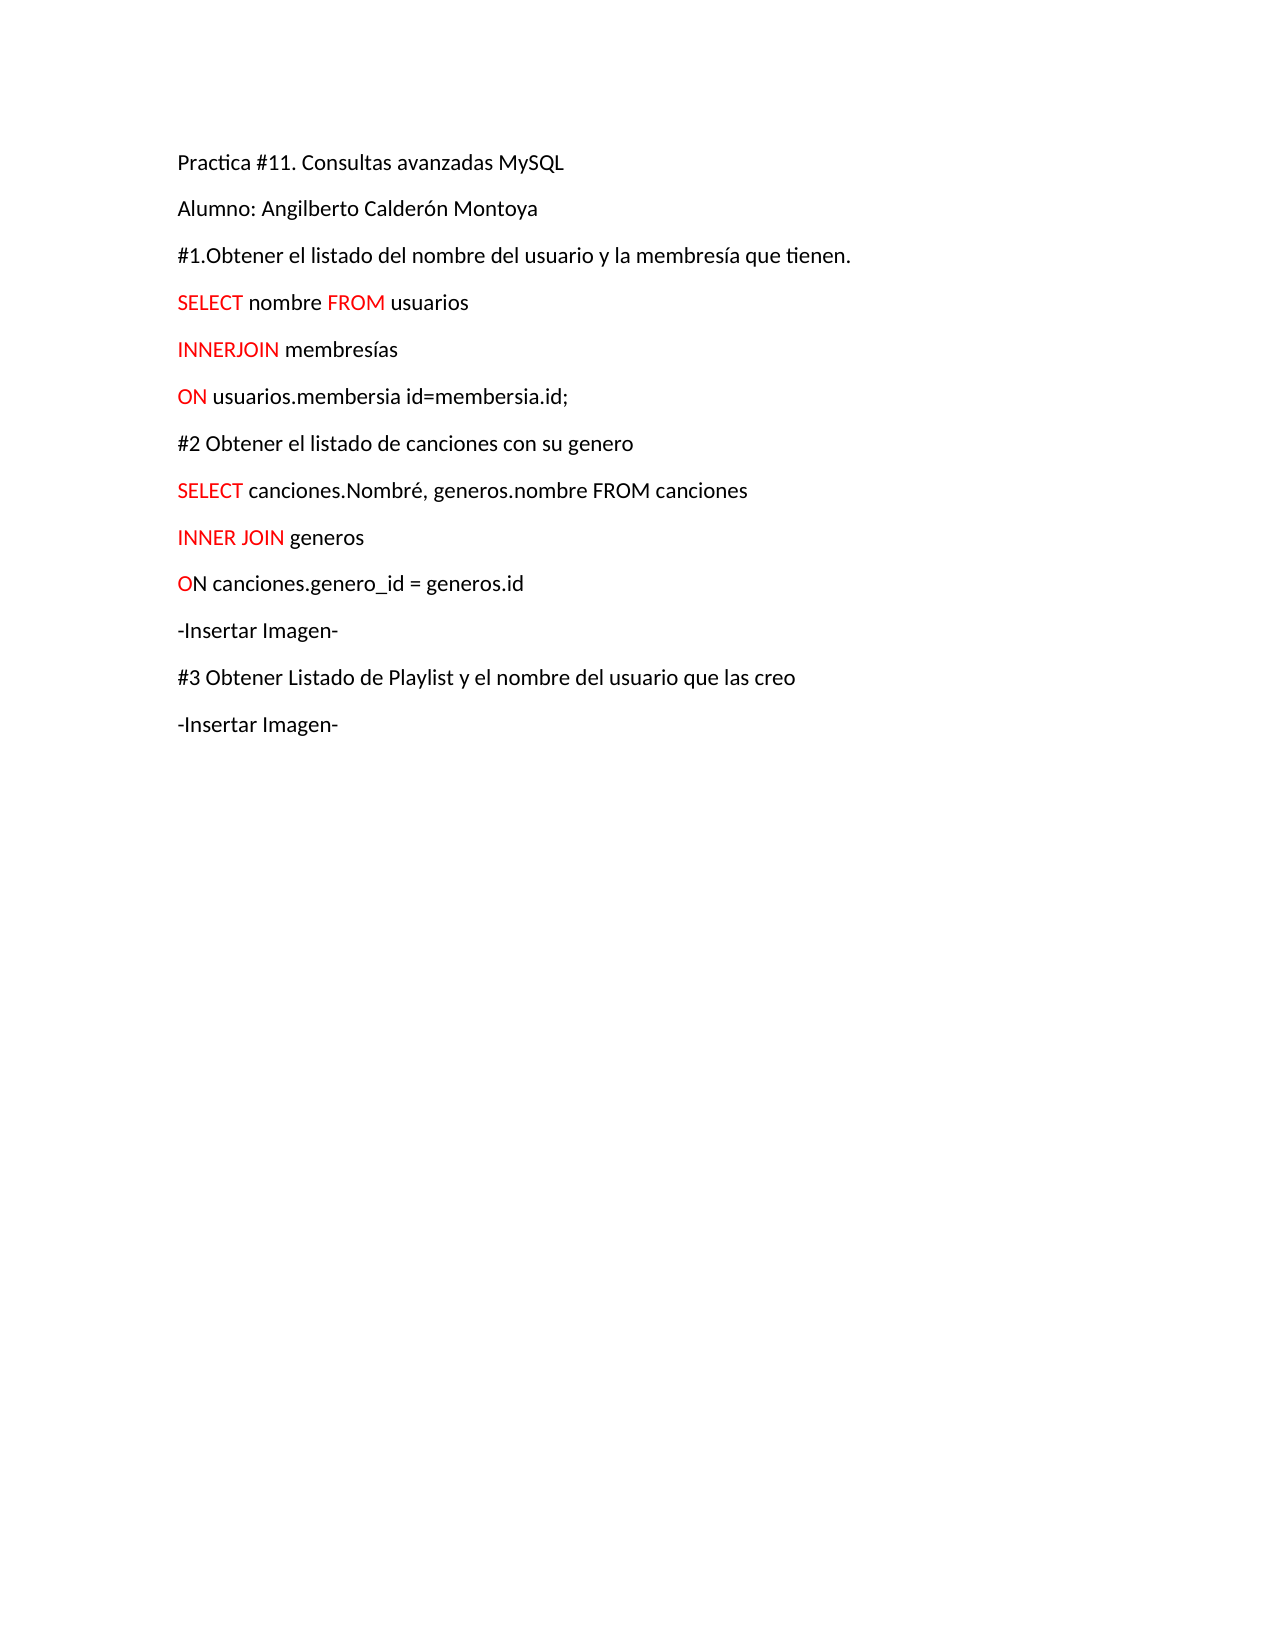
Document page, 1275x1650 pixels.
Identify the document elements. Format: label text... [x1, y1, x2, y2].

text #2 Obtener el listado de canciones con su genero [177, 429, 1098, 457]
text ON canciones.genero_id = generos.id [177, 569, 1098, 597]
text INNERJOIN membresías [177, 335, 1098, 363]
text #3 Obtener Listado de Playlist y el nombre del usuario que las creo [177, 663, 1098, 691]
text -Insertar Imagen- [177, 616, 1098, 644]
text -Insertar Imagen- [177, 710, 1098, 738]
text Alumno: Angilberto Calderón Montoya [177, 194, 1098, 222]
text Practica #11. Consultas avanzadas MySQL [177, 148, 1098, 176]
text SELECT nombre FROM usuarios [177, 288, 1098, 316]
text #1.Obtener el listado del nombre del usuario y la membresía que tienen. [177, 241, 1098, 269]
text INNER JOIN generos [177, 523, 1098, 551]
text ON usuarios.membersia id=membersia.id; [177, 382, 1098, 410]
text SELECT canciones.Nombré, generos.nombre FROM canciones [177, 476, 1098, 504]
